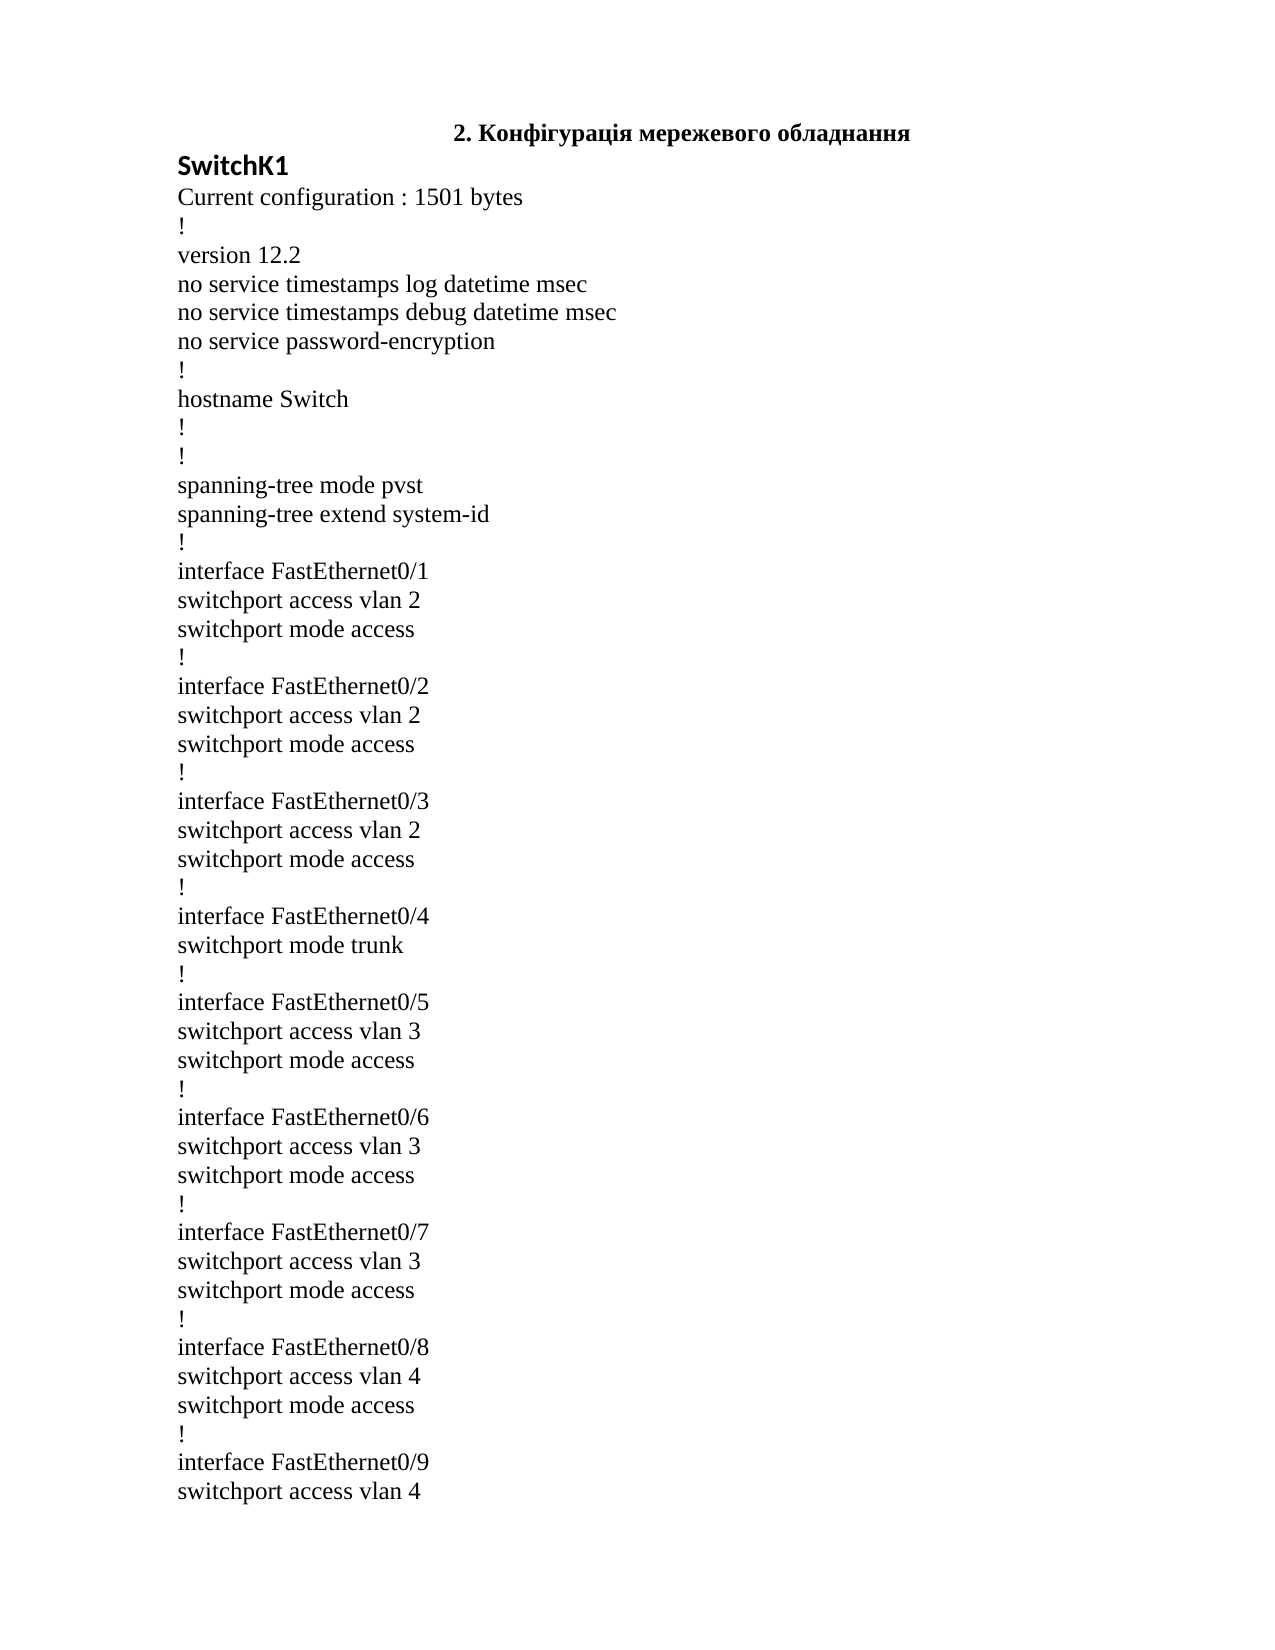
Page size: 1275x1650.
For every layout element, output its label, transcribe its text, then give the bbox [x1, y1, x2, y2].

text switchport mode access [177, 844, 1186, 872]
text no service password-encryption [177, 326, 1186, 355]
text no service timestamps debug datetime msec [177, 297, 1186, 326]
text ! [177, 1074, 1186, 1102]
text interface FastEthernet0/9 [177, 1447, 1186, 1476]
text switchport access vlan 3 [177, 1131, 1186, 1160]
text ! [177, 527, 1186, 556]
text ! [177, 872, 1186, 901]
text Current configuration : 1501 bytes [177, 182, 1186, 211]
text switchport mode access [177, 1160, 1186, 1189]
text ! [177, 412, 1186, 441]
text switchport access vlan 2 [177, 700, 1186, 729]
text switchport mode access [177, 1045, 1186, 1074]
text ! [177, 959, 1186, 987]
text interface FastEthernet0/2 [177, 671, 1186, 700]
text interface FastEthernet0/8 [177, 1332, 1186, 1361]
text interface FastEthernet0/7 [177, 1217, 1186, 1246]
text ! [177, 211, 1186, 240]
text interface FastEthernet0/1 [177, 556, 1186, 585]
text interface FastEthernet0/6 [177, 1102, 1186, 1131]
text ! [177, 757, 1186, 786]
text version 12.2 [177, 240, 1186, 269]
text switchport mode access [177, 729, 1186, 757]
text spanning-tree mode pvst [177, 470, 1186, 499]
text 2. Конфігурація мережевого обладнання [177, 118, 1186, 147]
text ! [177, 355, 1186, 384]
text switchport mode trunk [177, 930, 1186, 959]
text switchport mode access [177, 1390, 1186, 1419]
text ! [177, 1304, 1186, 1332]
text switchport access vlan 4 [177, 1476, 1186, 1505]
text spanning-tree extend system-id [177, 499, 1186, 527]
text ! [177, 1189, 1186, 1217]
text ! [177, 642, 1186, 671]
text switchport access vlan 2 [177, 815, 1186, 844]
text interface FastEthernet0/3 [177, 786, 1186, 815]
text ! [177, 441, 1186, 470]
text switchport mode access [177, 1275, 1186, 1304]
text no service timestamps log datetime msec [177, 269, 1186, 297]
text SwitchK1 [177, 147, 1186, 182]
text ! [177, 1419, 1186, 1447]
text switchport access vlan 3 [177, 1016, 1186, 1045]
text switchport access vlan 2 [177, 585, 1186, 614]
text interface FastEthernet0/4 [177, 901, 1186, 930]
text hostname Switch [177, 384, 1186, 412]
text switchport mode access [177, 614, 1186, 642]
text switchport access vlan 3 [177, 1246, 1186, 1275]
text interface FastEthernet0/5 [177, 987, 1186, 1016]
text switchport access vlan 4 [177, 1361, 1186, 1390]
